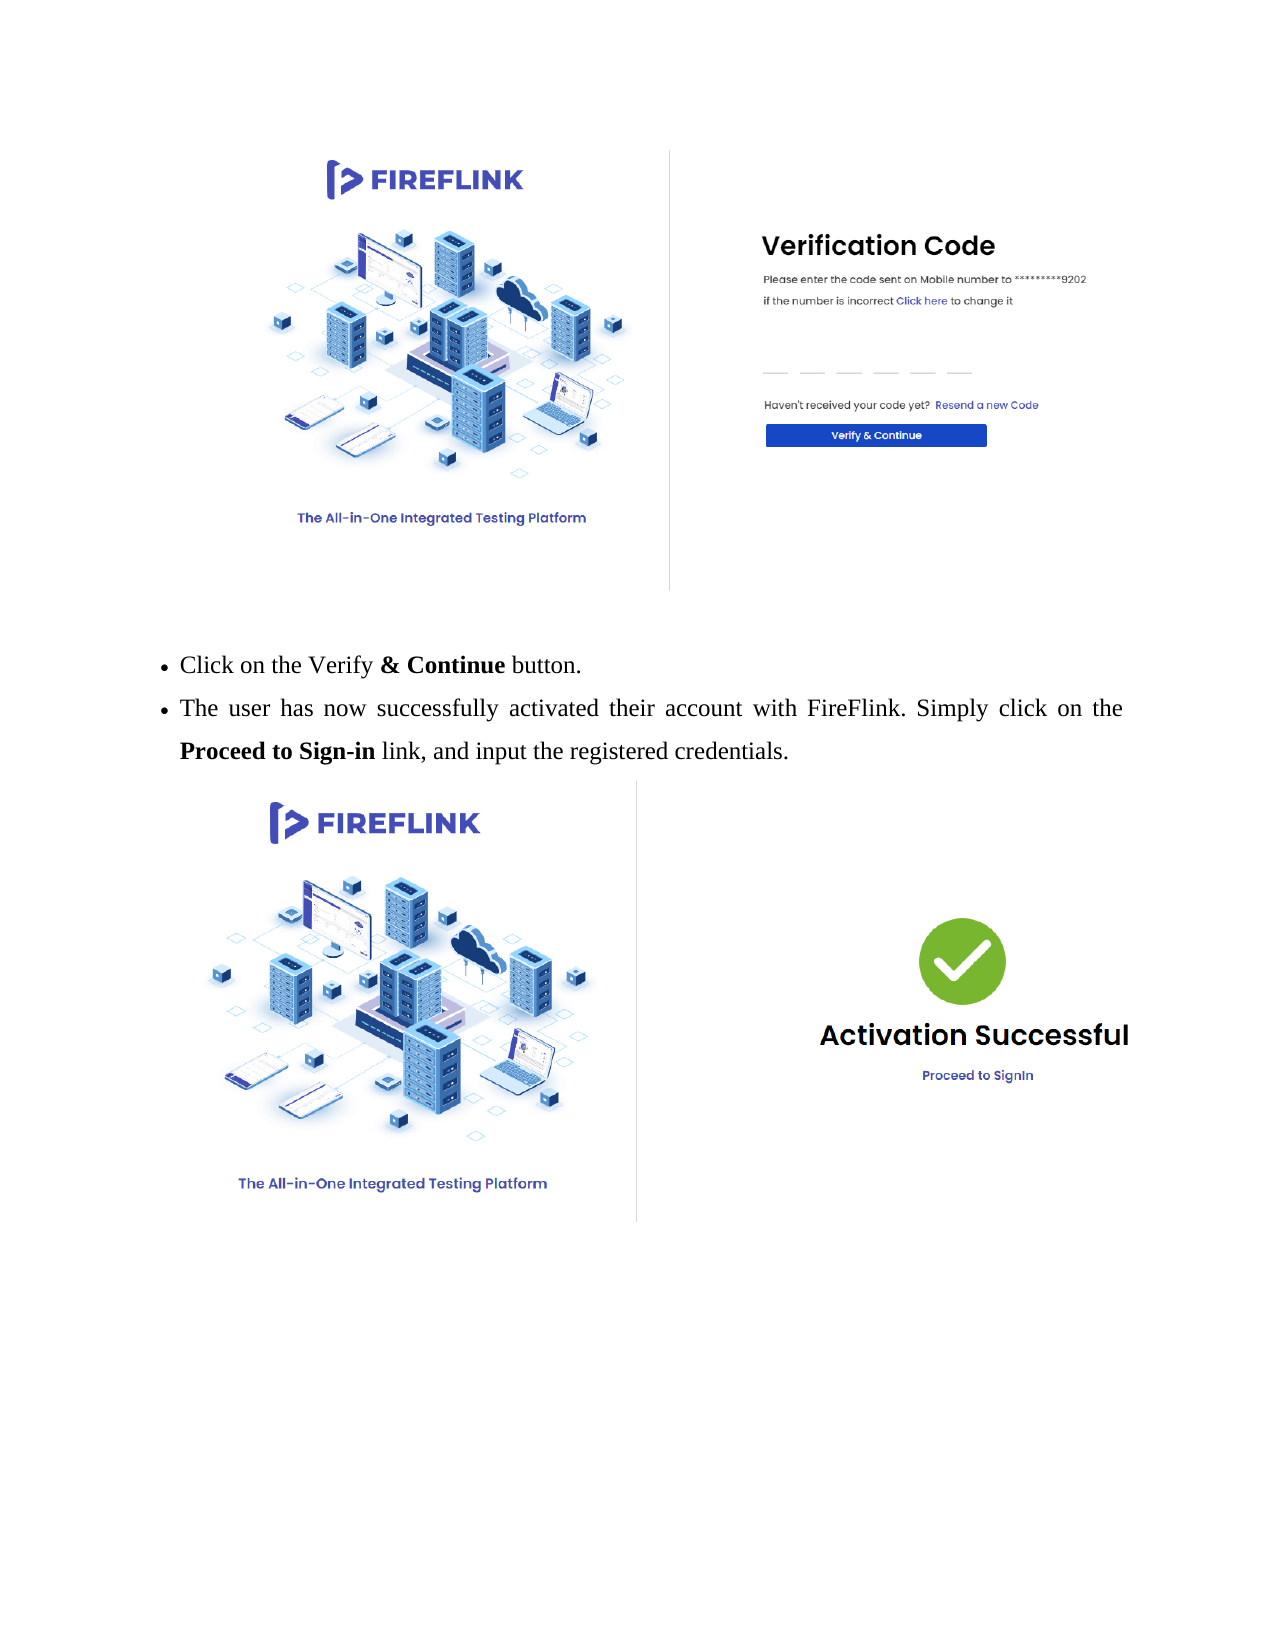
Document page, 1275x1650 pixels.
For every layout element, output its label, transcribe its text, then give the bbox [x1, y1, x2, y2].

picture [170, 780, 1145, 1222]
picture [221, 150, 1104, 636]
list Click on the Verify & Continue button. [159, 650, 1125, 678]
list The user has now successfully activated their account with FireFlink. Simply click on the Proceed to Sign-in link, and input the registered credentials. [159, 693, 1125, 765]
